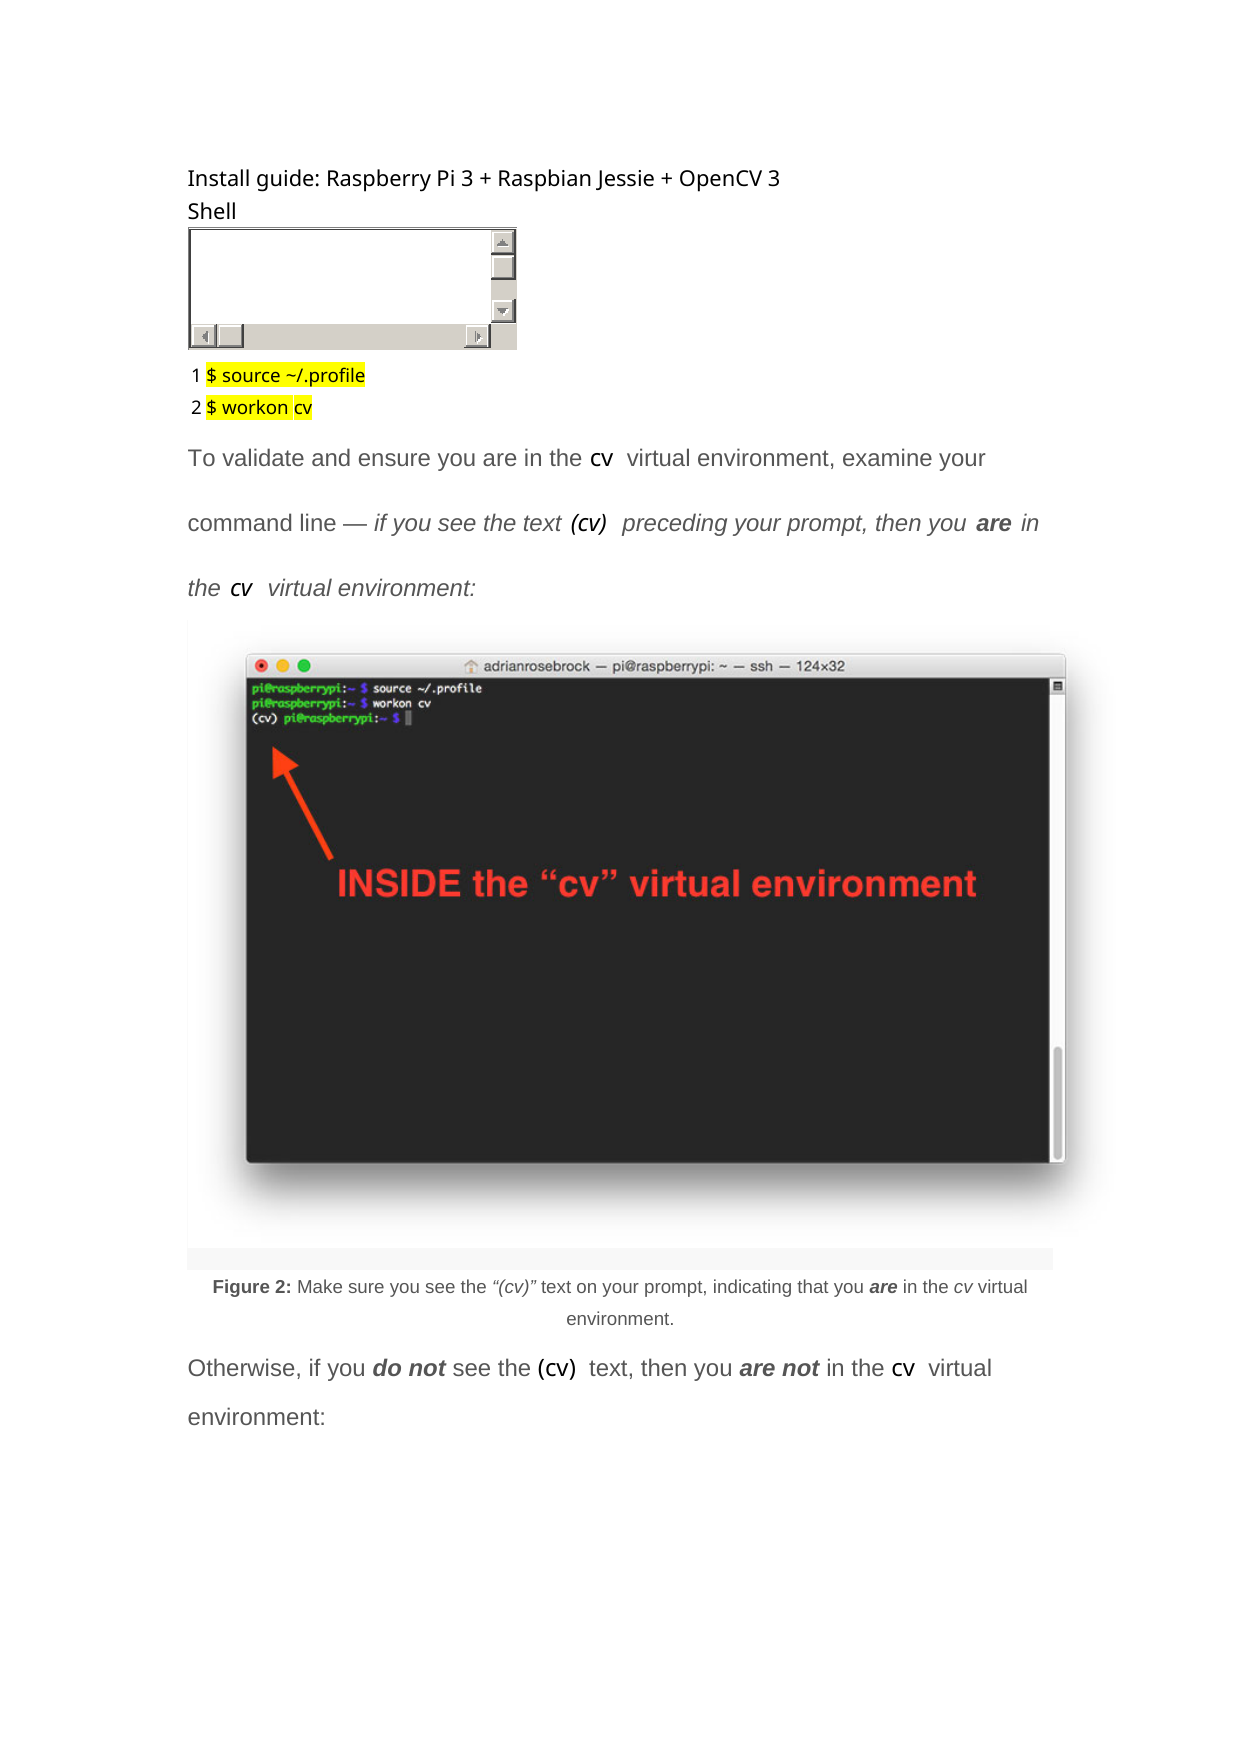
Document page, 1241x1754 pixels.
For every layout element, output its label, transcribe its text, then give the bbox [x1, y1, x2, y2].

picture [187, 620, 1125, 1248]
table_header 1 2 [188, 357, 205, 425]
text Install guide: Raspberry Pi 3 + Raspbian Jessie + OpenCV 3 [187, 162, 1053, 194]
table_header $ source ~/.profile $ workon cv [205, 357, 1053, 425]
text To validate and ensure you are in the cv virtual environment, examine your command line — if you see the text (cv) preceding your prompt, then you are in the cv virtual environment: [187, 425, 1053, 620]
text Otherwise, if you do not see the (cv) text, then you are not in the cv virtual environment: [187, 1335, 1053, 1433]
text Shell [187, 194, 1053, 227]
text Figure 2: Make sure you see the “(cv)” text on your prompt, indicating that you are in the cv virtual environment. [187, 1270, 1053, 1335]
